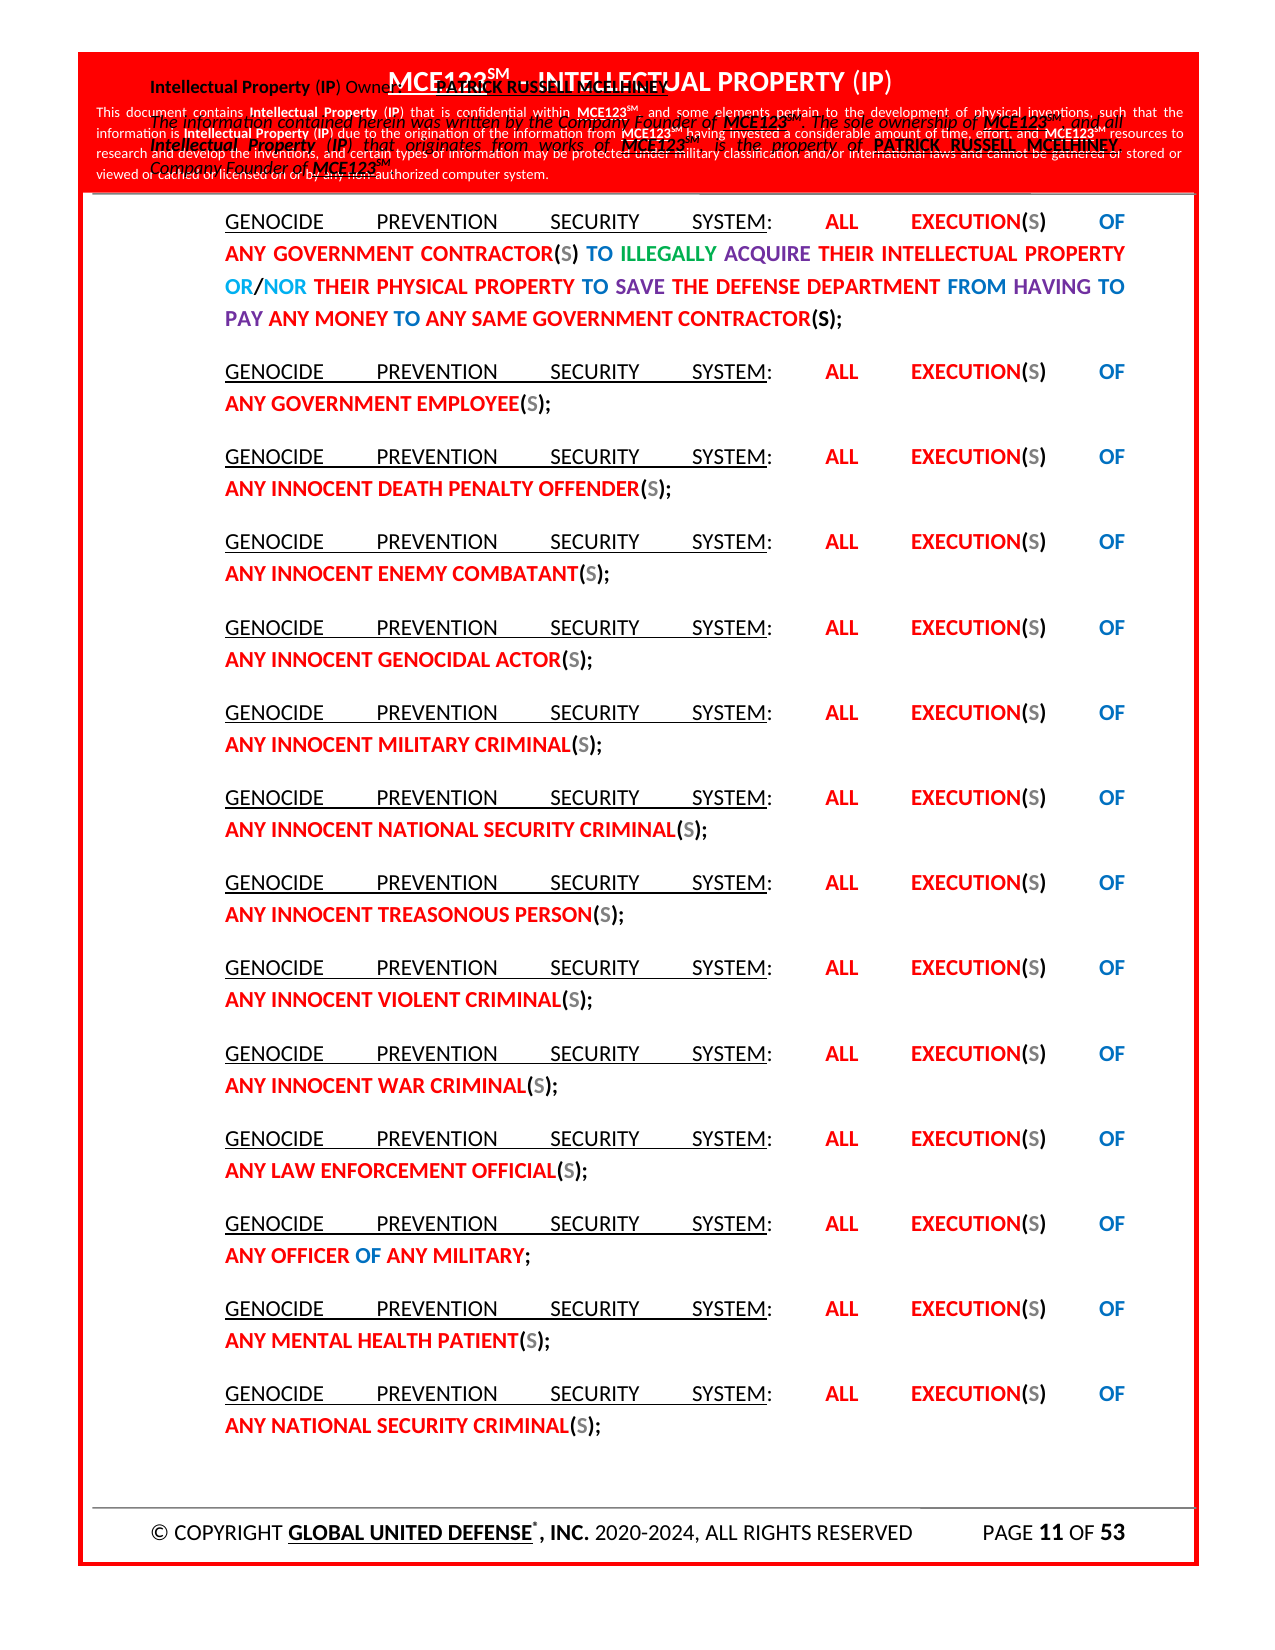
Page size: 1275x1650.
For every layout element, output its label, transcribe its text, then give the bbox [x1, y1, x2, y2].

text GENOCIDE PREVENTION SECURITY SYSTEM: ALL EXECUTION(S) OF ANY OFFICER OF ANY MILITARY; [225, 1209, 1125, 1269]
text GENOCIDE PREVENTION SECURITY SYSTEM: ALL EXECUTION(S) OF ANY GOVERNMENT EMPLOYEE(S); [225, 357, 1125, 417]
text GENOCIDE PREVENTION SECURITY SYSTEM: ALL EXECUTION(S) OF ANY INNOCENT WAR CRIMINAL(S); [225, 1039, 1125, 1099]
text GENOCIDE PREVENTION SECURITY SYSTEM: ALL EXECUTION(S) OF ANY INNOCENT VIOLENT CRIMINAL(S); [225, 953, 1125, 1014]
text GENOCIDE PREVENTION SECURITY SYSTEM: ALL EXECUTION(S) OF ANY LAW ENFORCEMENT OFFICIAL(S); [225, 1124, 1125, 1184]
text GENOCIDE PREVENTION SECURITY SYSTEM: ALL EXECUTION(S) OF ANY INNOCENT DEATH PENALTY OFFENDER(S); [225, 442, 1125, 502]
text GENOCIDE PREVENTION SECURITY SYSTEM: ALL EXECUTION(S) OF ANY INNOCENT TREASONOUS PERSON(S); [225, 868, 1125, 928]
text GENOCIDE PREVENTION SECURITY SYSTEM: ALL EXECUTION(S) OF ANY INNOCENT NATIONAL SECURITY CRIMINAL(S); [225, 783, 1125, 843]
text GENOCIDE PREVENTION SECURITY SYSTEM: ALL EXECUTION(S) OF ANY INNOCENT ENEMY COMBATANT(S); [225, 527, 1125, 588]
text GENOCIDE PREVENTION SECURITY SYSTEM: ALL EXECUTION(S) OF ANY MENTAL HEALTH PATIENT(S); [225, 1294, 1125, 1354]
text GENOCIDE PREVENTION SECURITY SYSTEM: ALL EXECUTION(S) OF ANY GOVERNMENT CONTRACTOR(S) TO ILLEGALLY ACQUIRE THEIR INTELLECTUAL PROPERTY OR/NOR THEIR PHYSICAL PROPERTY TO SAVE THE DEFENSE DEPARTMENT FROM HAVING TO PAY ANY MONEY TO ANY SAME GOVERNMENT CONTRACTOR(S); [225, 207, 1125, 332]
text GENOCIDE PREVENTION SECURITY SYSTEM: ALL EXECUTION(S) OF ANY NATIONAL SECURITY CRIMINAL(S); [225, 1379, 1125, 1440]
text GENOCIDE PREVENTION SECURITY SYSTEM: ALL EXECUTION(S) OF ANY INNOCENT GENOCIDAL ACTOR(S); [225, 613, 1125, 673]
text GENOCIDE PREVENTION SECURITY SYSTEM: ALL EXECUTION(S) OF ANY INNOCENT MILITARY CRIMINAL(S); [225, 698, 1125, 758]
